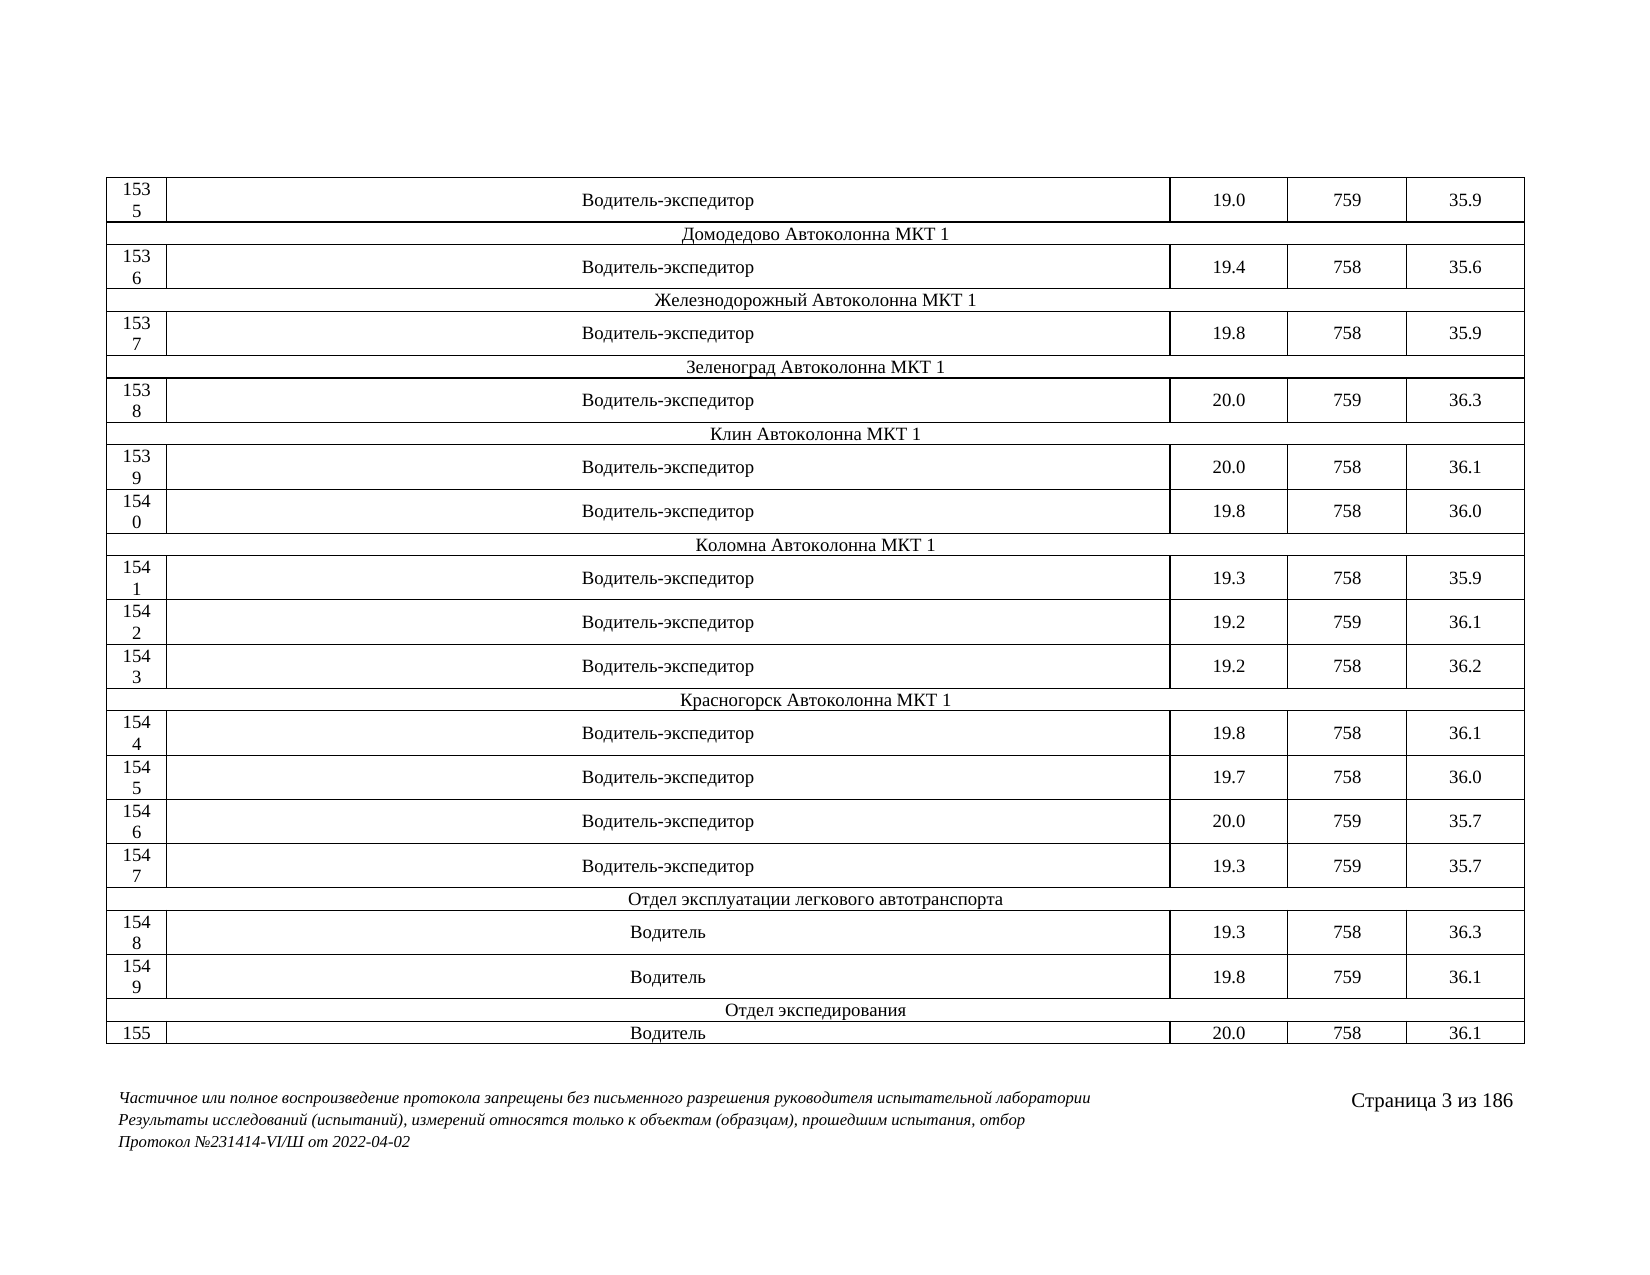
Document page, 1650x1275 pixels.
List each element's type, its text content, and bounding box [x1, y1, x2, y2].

table_cell 758 [1288, 911, 1406, 954]
table_cell 1539 [107, 445, 166, 488]
table_cell 19.8 [1171, 312, 1287, 355]
table_cell 19.2 [1171, 600, 1287, 643]
table_cell 19.8 [1171, 490, 1287, 533]
table_cell Водитель-экспедитор [167, 800, 1169, 843]
table_cell 1538 [107, 379, 166, 422]
table_cell Водитель-экспедитор [167, 245, 1169, 288]
table_cell 1542 [107, 600, 166, 643]
table_cell 20.0 [1171, 445, 1287, 488]
table_cell 1547 [107, 844, 166, 887]
table_cell Водитель-экспедитор [167, 645, 1169, 688]
table_cell 36.3 [1407, 911, 1524, 954]
table_cell 35.7 [1407, 800, 1524, 843]
table_cell 1545 [107, 756, 166, 799]
table_cell 758 [1288, 1022, 1406, 1043]
table_cell 1535 [107, 178, 166, 221]
table_cell Водитель-экспедитор [167, 600, 1169, 643]
table_cell 19.4 [1171, 245, 1287, 288]
table_cell 758 [1288, 645, 1406, 688]
table_cell 19.3 [1171, 911, 1287, 954]
table_cell Водитель-экспедитор [167, 379, 1169, 422]
table_cell 759 [1288, 800, 1406, 843]
table_cell 758 [1288, 711, 1406, 754]
table_cell 36.1 [1407, 1022, 1524, 1043]
table_cell Отдел экспедирования [107, 999, 1524, 1021]
table_cell 1550 [107, 1022, 166, 1043]
table_cell 36.1 [1407, 955, 1524, 998]
table_cell 758 [1288, 756, 1406, 799]
table_cell 35.9 [1407, 178, 1524, 221]
table_cell 19.8 [1171, 955, 1287, 998]
table_cell 36.1 [1407, 711, 1524, 754]
table_cell 758 [1288, 445, 1406, 488]
table_cell 1541 [107, 556, 166, 599]
table_cell 759 [1288, 600, 1406, 643]
table_cell Водитель [167, 1022, 1169, 1043]
table_cell Клин Автоколонна МКТ 1 [107, 423, 1524, 444]
table_cell 36.1 [1407, 600, 1524, 643]
table_cell Водитель-экспедитор [167, 490, 1169, 533]
table_cell Водитель-экспедитор [167, 312, 1169, 355]
table_cell Зеленоград Автоколонна МКТ 1 [107, 356, 1524, 377]
table_cell 1540 [107, 490, 166, 533]
table_cell 36.3 [1407, 379, 1524, 422]
table_cell 758 [1288, 245, 1406, 288]
table_cell 1537 [107, 312, 166, 355]
table_cell 19.2 [1171, 645, 1287, 688]
table_cell 1549 [107, 955, 166, 998]
table_cell 19.0 [1171, 178, 1287, 221]
table_cell 1543 [107, 645, 166, 688]
table_cell 19.3 [1171, 844, 1287, 887]
table_cell 36.2 [1407, 645, 1524, 688]
table_cell 20.0 [1171, 1022, 1287, 1043]
table_cell Водитель-экспедитор [167, 178, 1169, 221]
table_cell 36.0 [1407, 756, 1524, 799]
table_cell 35.9 [1407, 312, 1524, 355]
table_cell 19.3 [1171, 556, 1287, 599]
table_cell Водитель [167, 911, 1169, 954]
table_cell 20.0 [1171, 800, 1287, 843]
table_cell 35.9 [1407, 556, 1524, 599]
table_cell Водитель-экспедитор [167, 844, 1169, 887]
table_cell 1546 [107, 800, 166, 843]
table_cell 35.6 [1407, 245, 1524, 288]
table_cell 758 [1288, 312, 1406, 355]
table_cell Водитель-экспедитор [167, 556, 1169, 599]
table_cell Водитель [167, 955, 1169, 998]
table_cell 19.8 [1171, 711, 1287, 754]
table_cell 20.0 [1171, 379, 1287, 422]
table_cell Железнодорожный Автоколонна МКТ 1 [107, 289, 1524, 311]
table_cell 1548 [107, 911, 166, 954]
table_cell 759 [1288, 178, 1406, 221]
table_cell 758 [1288, 556, 1406, 599]
table_cell 35.7 [1407, 844, 1524, 887]
table_cell 759 [1288, 955, 1406, 998]
table_cell 1544 [107, 711, 166, 754]
table_cell 1536 [107, 245, 166, 288]
table_cell Водитель-экспедитор [167, 756, 1169, 799]
table_cell Домодедово Автоколонна МКТ 1 [107, 223, 1524, 244]
table_cell Водитель-экспедитор [167, 711, 1169, 754]
table_cell 36.0 [1407, 490, 1524, 533]
table_cell Коломна Автоколонна МКТ 1 [107, 534, 1524, 555]
table_cell Водитель-экспедитор [167, 445, 1169, 488]
table_cell 759 [1288, 844, 1406, 887]
table_cell Красногорск Автоколонна МКТ 1 [107, 689, 1524, 710]
table_cell 19.7 [1171, 756, 1287, 799]
table_cell 36.1 [1407, 445, 1524, 488]
table_cell 759 [1288, 379, 1406, 422]
table_cell 758 [1288, 490, 1406, 533]
table_cell Отдел эксплуатации легкового автотранспорта [107, 888, 1524, 909]
